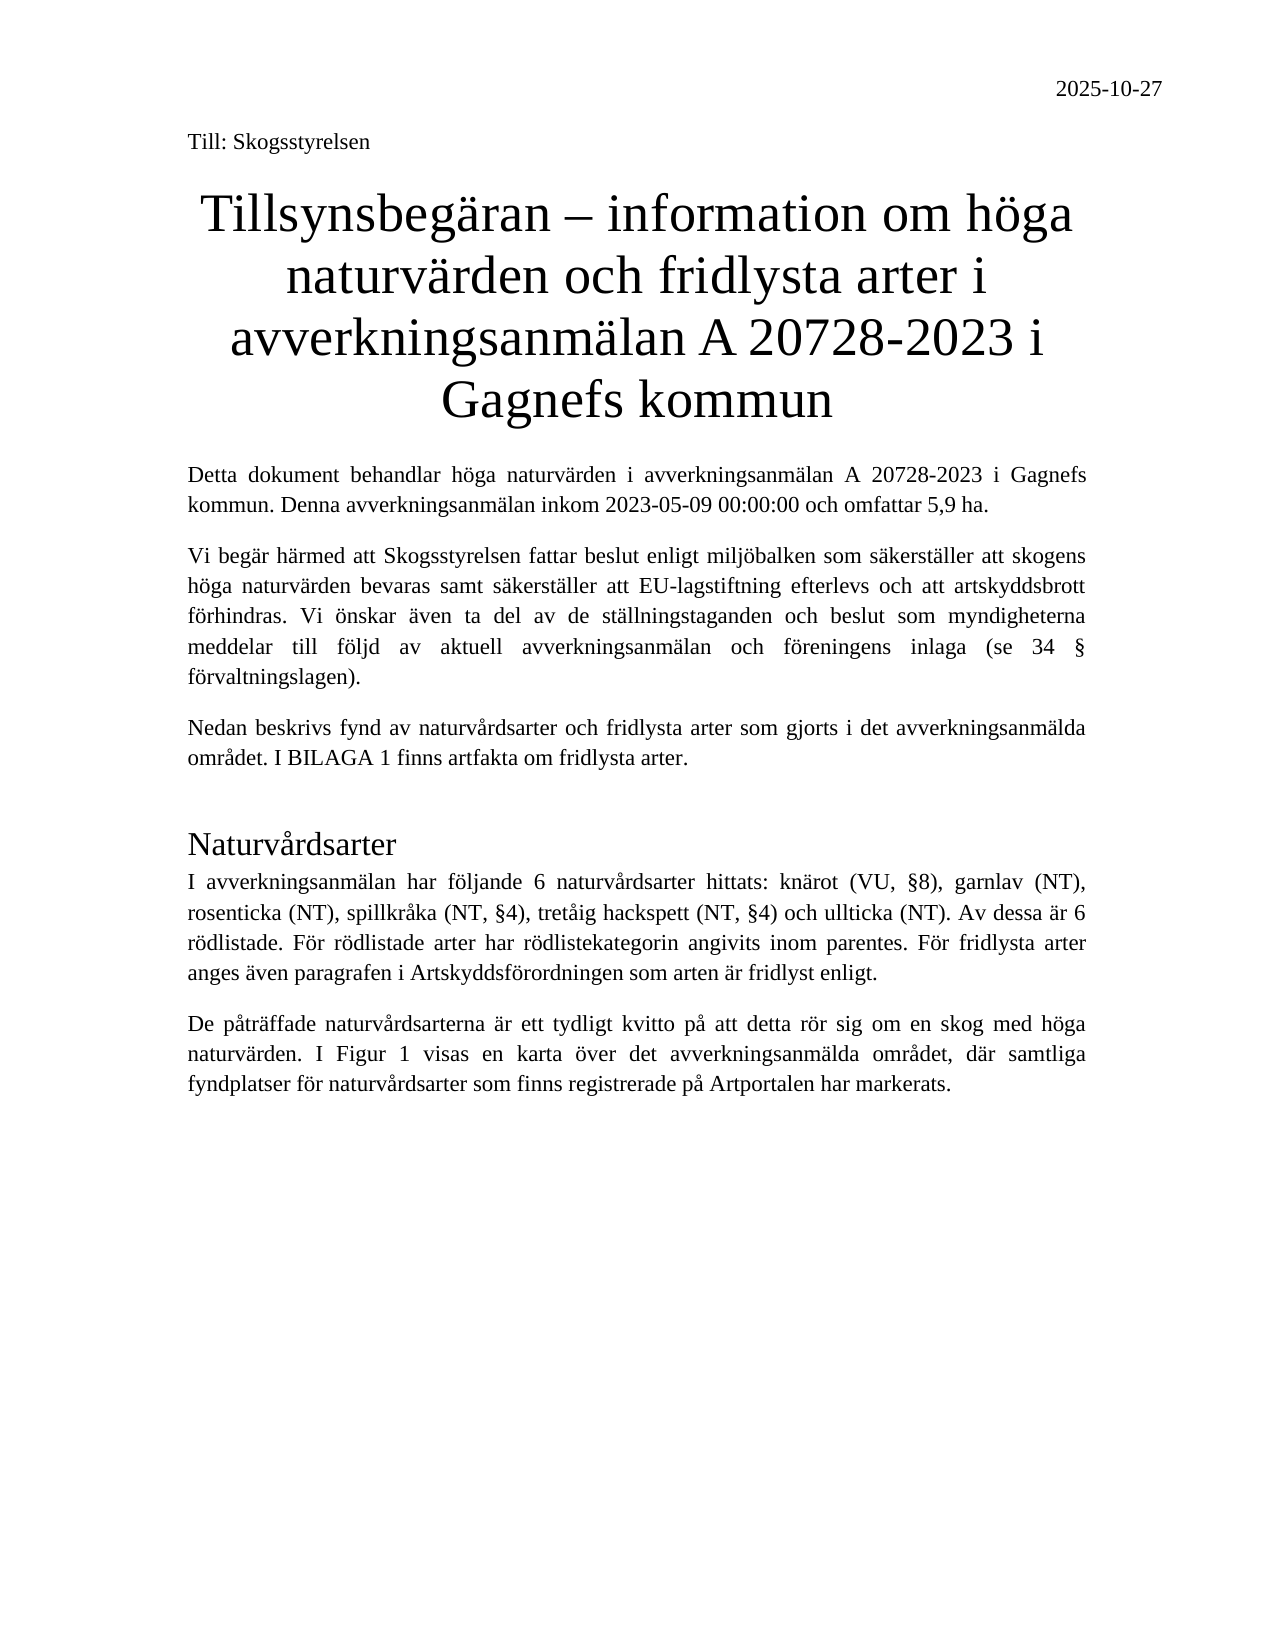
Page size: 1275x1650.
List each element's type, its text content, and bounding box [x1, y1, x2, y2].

subtitle Naturvårdsarter [187, 824, 1087, 863]
text Detta dokument behandlar höga naturvärden i avverkningsanmälan A 20728-2023 i Gagnefs kommun. Denna avverkningsanmälan inkom 2023-05-09 00:00:00 och omfattar 5,9 ha. [187, 461, 1087, 517]
text Nedan beskrivs fynd av naturvårdsarter och fridlysta arter som gjorts i det avverkningsanmälda området. I BILAGA 1 finns artfakta om fridlysta arter. [187, 714, 1087, 771]
text I avverkningsanmälan har följande 6 naturvårdsarter hittats: knärot (VU, §8), garnlav (NT), rosenticka (NT), spillkråka (NT, §4), tretåig hackspett (NT, §4) och ullticka (NT). Av dessa är 6 rödlistade. För rödlistade arter har rödlistekategorin angivits inom parentes. För fridlysta arter anges även paragrafen i Artskyddsförordningen som arten är fridlyst enligt. [187, 868, 1087, 985]
text De påträffade naturvårdsarterna är ett tydligt kvitto på att detta rör sig om en skog med höga naturvärden. I Figur 1 visas en karta över det avverkningsanmälda området, där samtliga fyndplatser för naturvårdsarter som finns registrerade på Artportalen har markerats. [187, 1010, 1087, 1097]
title Tillsynsbegäran – information om höga naturvärden och fridlysta arter i avverkningsanmälan A 20728-2023 i Gagnefs kommun [187, 180, 1087, 429]
text Vi begär härmed att Skogsstyrelsen fattar beslut enligt miljöbalken som säkerställer att skogens höga naturvärden bevaras samt säkerställer att EU-lagstiftning efterlevs och att artskyddsbrott förhindras. Vi önskar även ta del av de ställningstaganden och beslut som myndigheterna meddelar till följd av aktuell avverkningsanmälan och föreningens inlaga (se 34 § förvaltningslagen). [187, 542, 1087, 689]
